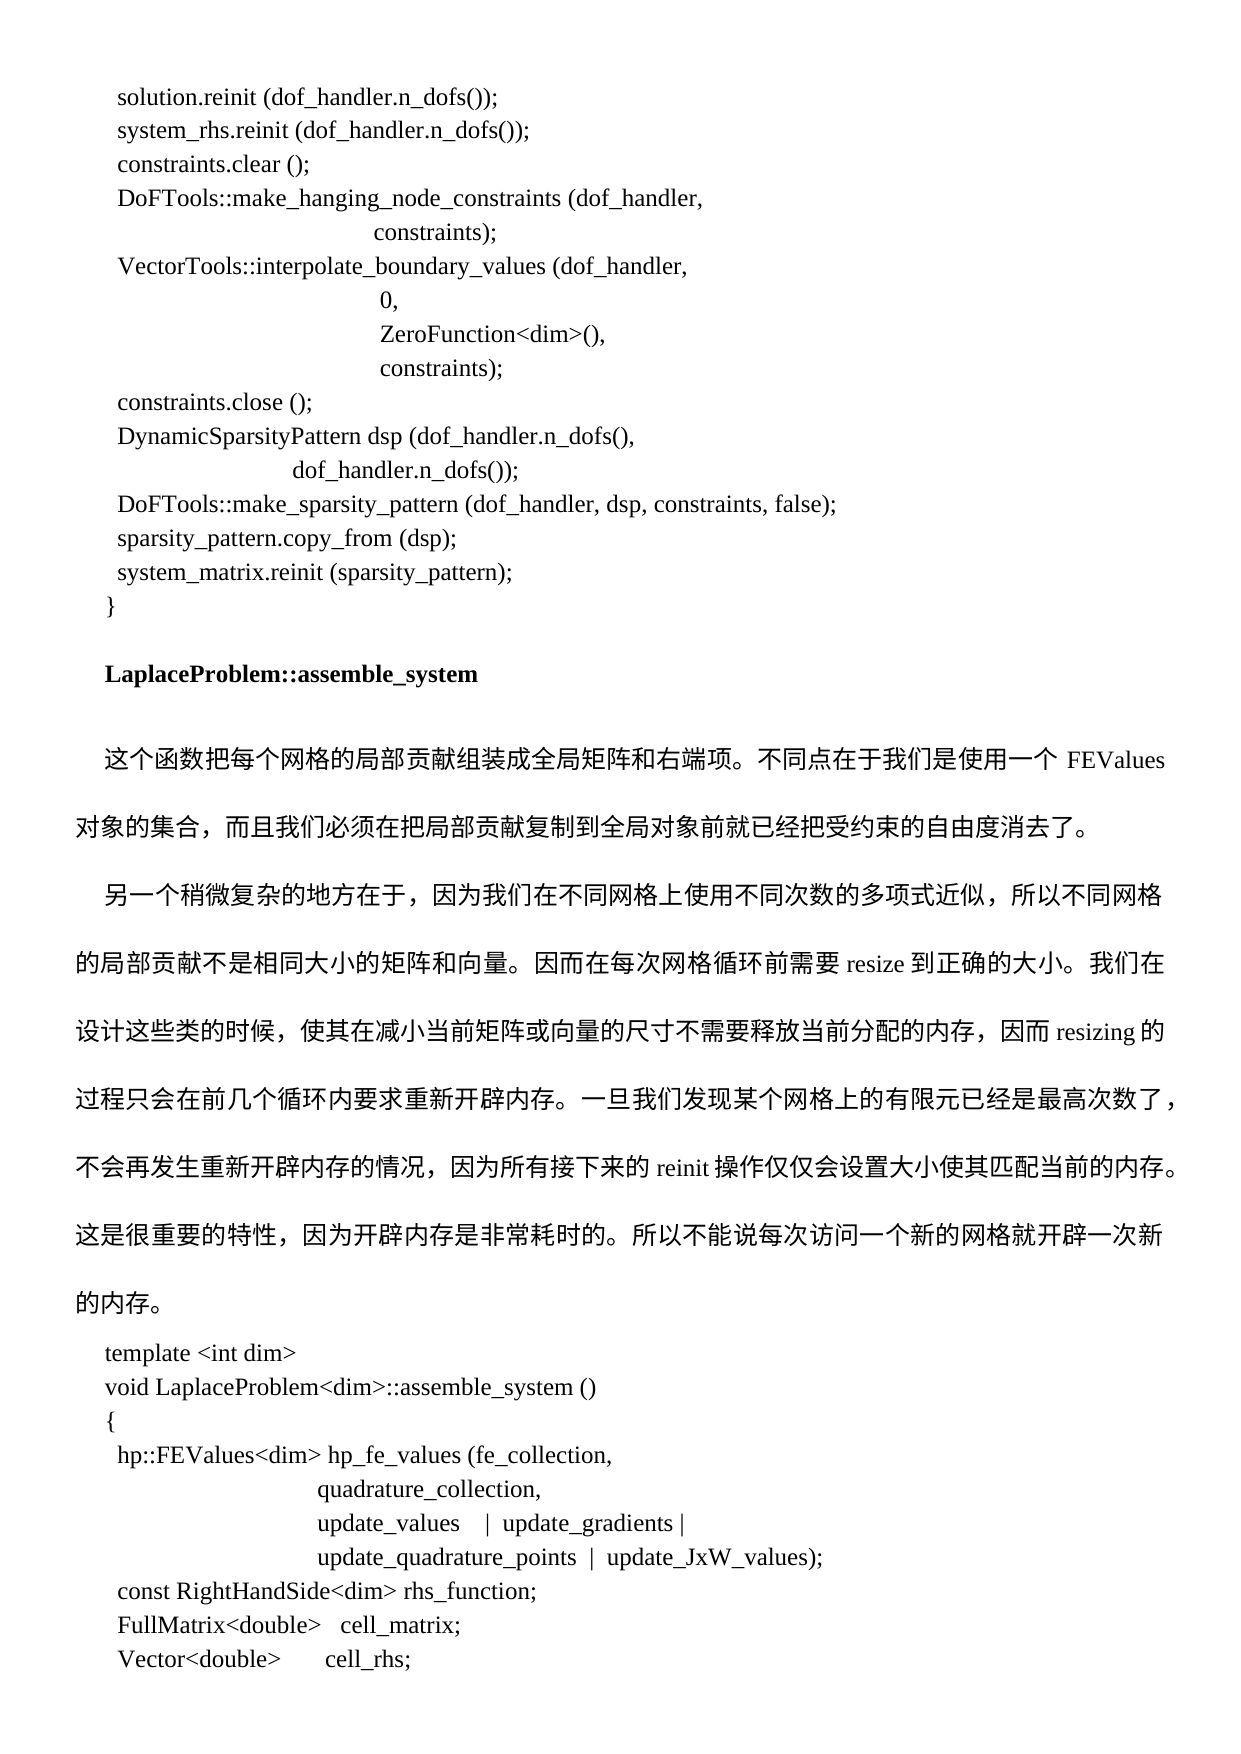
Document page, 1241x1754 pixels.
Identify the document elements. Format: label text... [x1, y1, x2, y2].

text Vector<double> cell_rhs; [75, 1641, 1165, 1675]
text { [75, 1403, 1165, 1437]
text 0, [75, 283, 1165, 317]
text constraints); [75, 351, 1165, 384]
text update_values | update_gradients | [75, 1505, 1165, 1539]
text dof_handler.n_dofs()); [75, 452, 1165, 486]
text DoFTools::make_sparsity_pattern (dof_handler, dsp, constraints, false); [75, 486, 1165, 520]
text update_quadrature_points | update_JxW_values); [75, 1539, 1165, 1573]
text constraints); [75, 215, 1165, 249]
text DynamicSparsityPattern dsp (dof_handler.n_dofs(), [75, 418, 1165, 452]
text system_matrix.reinit (sparsity_pattern); [75, 554, 1165, 588]
text template <int dim> [75, 1335, 1165, 1369]
text LaplaceProblem::assemble_system [75, 656, 1165, 690]
text 另一个稍微复杂的地方在于，因为我们在不同网格上使用不同次数的多项式近似，所以不同网格的局部贡献不是相同大小的矩阵和向量。因而在每次网格循环前需要resize到正确的大小。我们在设计这些类的时候，使其在减小当前矩阵或向量的尺寸不需要释放当前分配的内存，因而resizing的过程只会在前几个循环内要求重新开辟内存。一旦我们发现某个网格上的有限元已经是最高次数了，不会再发生重新开辟内存的情况，因为所有接下来的reinit操作仅仅会设置大小使其匹配当前的内存。这是很重要的特性，因为开辟内存是非常耗时的。所以不能说每次访问一个新的网格就开辟一次新的内存。 [75, 860, 1165, 1335]
text FullMatrix<double> cell_matrix; [75, 1607, 1165, 1641]
text ZeroFunction<dim>(), [75, 317, 1165, 351]
text } [75, 588, 1165, 622]
text 这个函数把每个网格的局部贡献组装成全局矩阵和右端项。不同点在于我们是使用一个FEValues对象的集合，而且我们必须在把局部贡献复制到全局对象前就已经把受约束的自由度消去了。 [75, 724, 1165, 860]
text VectorTools::interpolate_boundary_values (dof_handler, [75, 249, 1165, 283]
text solution.reinit (dof_handler.n_dofs()); [75, 79, 1165, 113]
text DoFTools::make_hanging_node_constraints (dof_handler, [75, 181, 1165, 215]
text void LaplaceProblem<dim>::assemble_system () [75, 1369, 1165, 1403]
text constraints.clear (); [75, 147, 1165, 181]
text constraints.close (); [75, 384, 1165, 418]
text quadrature_collection, [75, 1471, 1165, 1505]
text hp::FEValues<dim> hp_fe_values (fe_collection, [75, 1437, 1165, 1471]
text system_rhs.reinit (dof_handler.n_dofs()); [75, 113, 1165, 147]
text sparsity_pattern.copy_from (dsp); [75, 520, 1165, 554]
text const RightHandSide<dim> rhs_function; [75, 1573, 1165, 1607]
